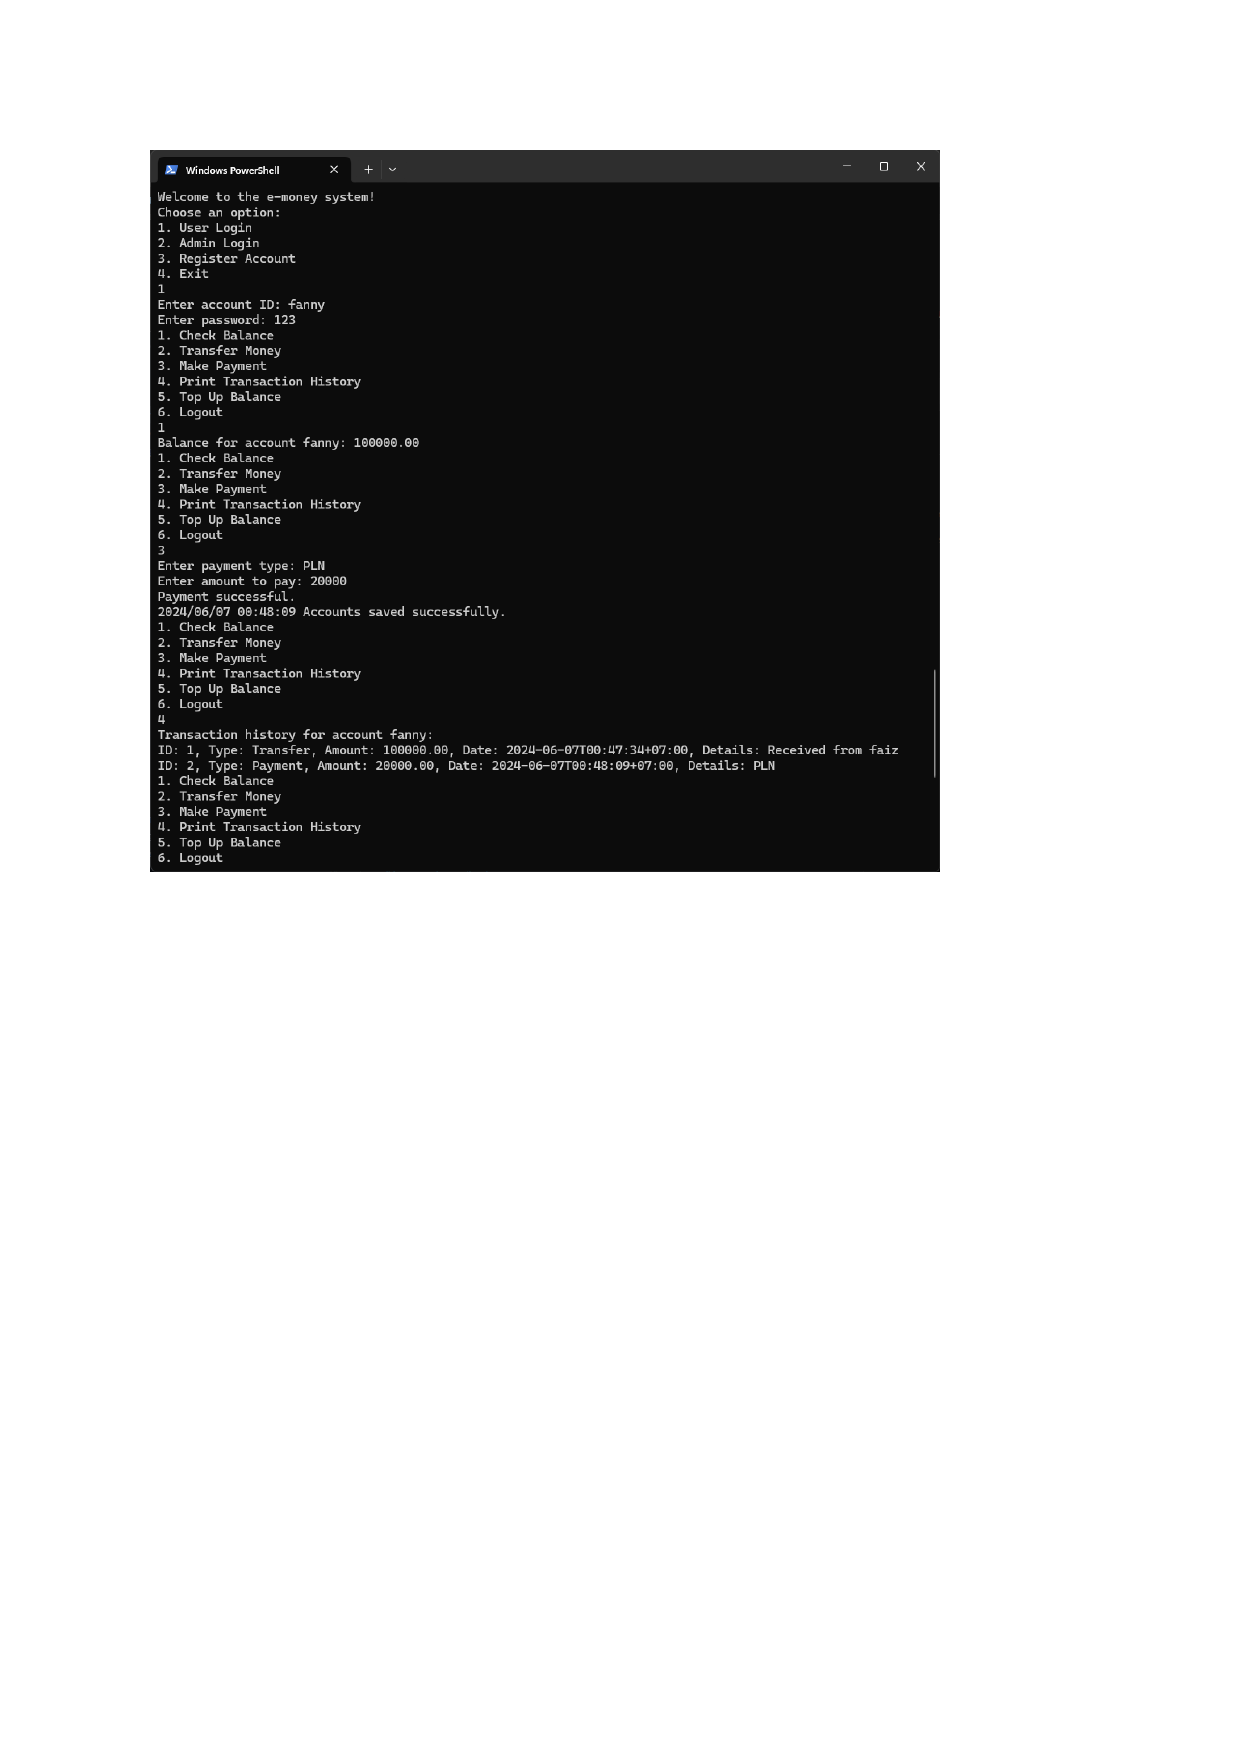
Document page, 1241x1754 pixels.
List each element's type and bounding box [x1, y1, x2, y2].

picture [150, 150, 940, 872]
